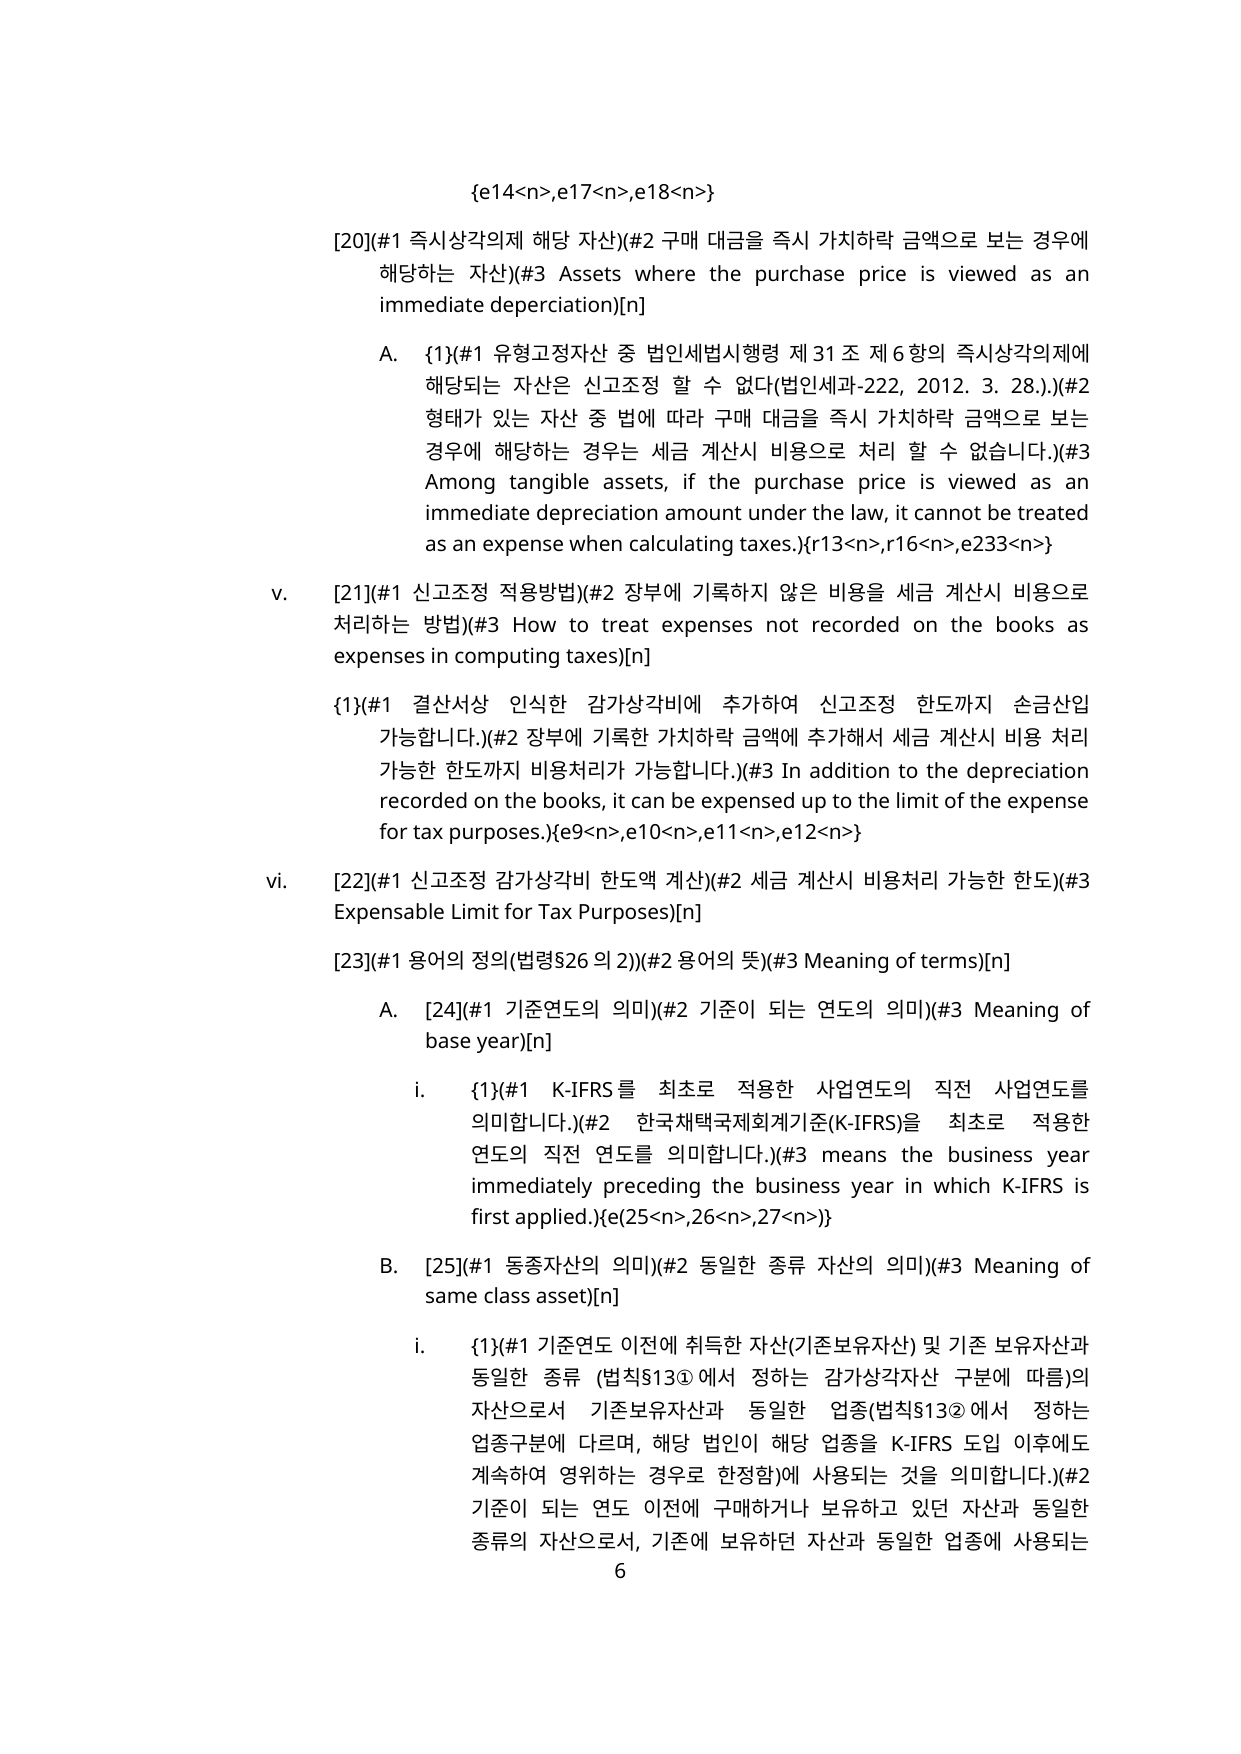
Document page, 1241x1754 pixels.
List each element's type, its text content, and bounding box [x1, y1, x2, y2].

list [24](#1 기준연도의 의미)(#2 기준이 되는 연도의 의미)(#3 Meaning of base year)[n] [379, 993, 1090, 1054]
list {1}(#1 유형고정자산 중 법인세법시행령 제31조 제6항의 즉시상각의제에 해당되는 자산은 신고조정 할 수 없다(법인세과-222, 2012. 3. 28.).)(#2 형태가 있는 자산 중 법에 따라 구매 대금을 즉시 가치하락 금액으로 보는 경우에 해당하는 경우는 세금 계산시 비용으로 처리 할 수 없습니다.)(#3 Among tangible assets, if the purchase price is viewed as an immediate depreciation amount under the law, it cannot be treated as an expense when calculating taxes.){r13<n>,r16<n>,e233<n>} [379, 337, 1090, 557]
list [21](#1 신고조정 적용방법)(#2 장부에 기록하지 않은 비용을 세금 계산시 비용으로 처리하는 방법)(#3 How to treat expenses not recorded on the books as expenses in computing taxes)[n] [287, 576, 1090, 670]
list [23](#1 용어의 정의(법령§26의2))(#2 용어의 뜻)(#3 Meaning of terms)[n] [333, 944, 1090, 974]
list {1}(#1 결산서상 인식한 감가상각비에 추가하여 신고조정 한도까지 손금산입 가능합니다.)(#2 장부에 기록한 가치하락 금액에 추가해서 세금 계산시 비용 처리 가능한 한도까지 비용처리가 가능합니다.)(#3 In addition to the depreciation recorded on the books, it can be expensed up to the limit of the expense for tax purposes.){e9<n>,e10<n>,e11<n>,e12<n>} [333, 688, 1090, 846]
list {1}(#1 K-IFRS를 최초로 적용한 사업연도의 직전 사업연도를 의미합니다.)(#2 한국채택국제회계기준(K-IFRS)을 최초로 적용한 연도의 직전 연도를 의미합니다.)(#3 means the business year immediately preceding the business year in which K-IFRS is first applied.){e(25<n>,26<n>,27<n>)} [425, 1073, 1090, 1230]
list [425, 1329, 1090, 1555]
list [25](#1 동종자산의 의미)(#2 동일한 종류 자산의 의미)(#3 Meaning of same class asset)[n] [379, 1249, 1090, 1310]
list [22](#1 신고조정 감가상각비 한도액 계산)(#2 세금 계산시 비용처리 가능한 한도)(#3 Expensable Limit for Tax Purposes)[n] [287, 864, 1090, 925]
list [425, 177, 1090, 206]
list [20](#1 즉시상각의제 해당 자산)(#2 구매 대금을 즉시 가치하락 금액으로 보는 경우에 해당하는 자산)(#3 Assets where the purchase price is viewed as an immediate deperciation)[n] [333, 224, 1090, 318]
